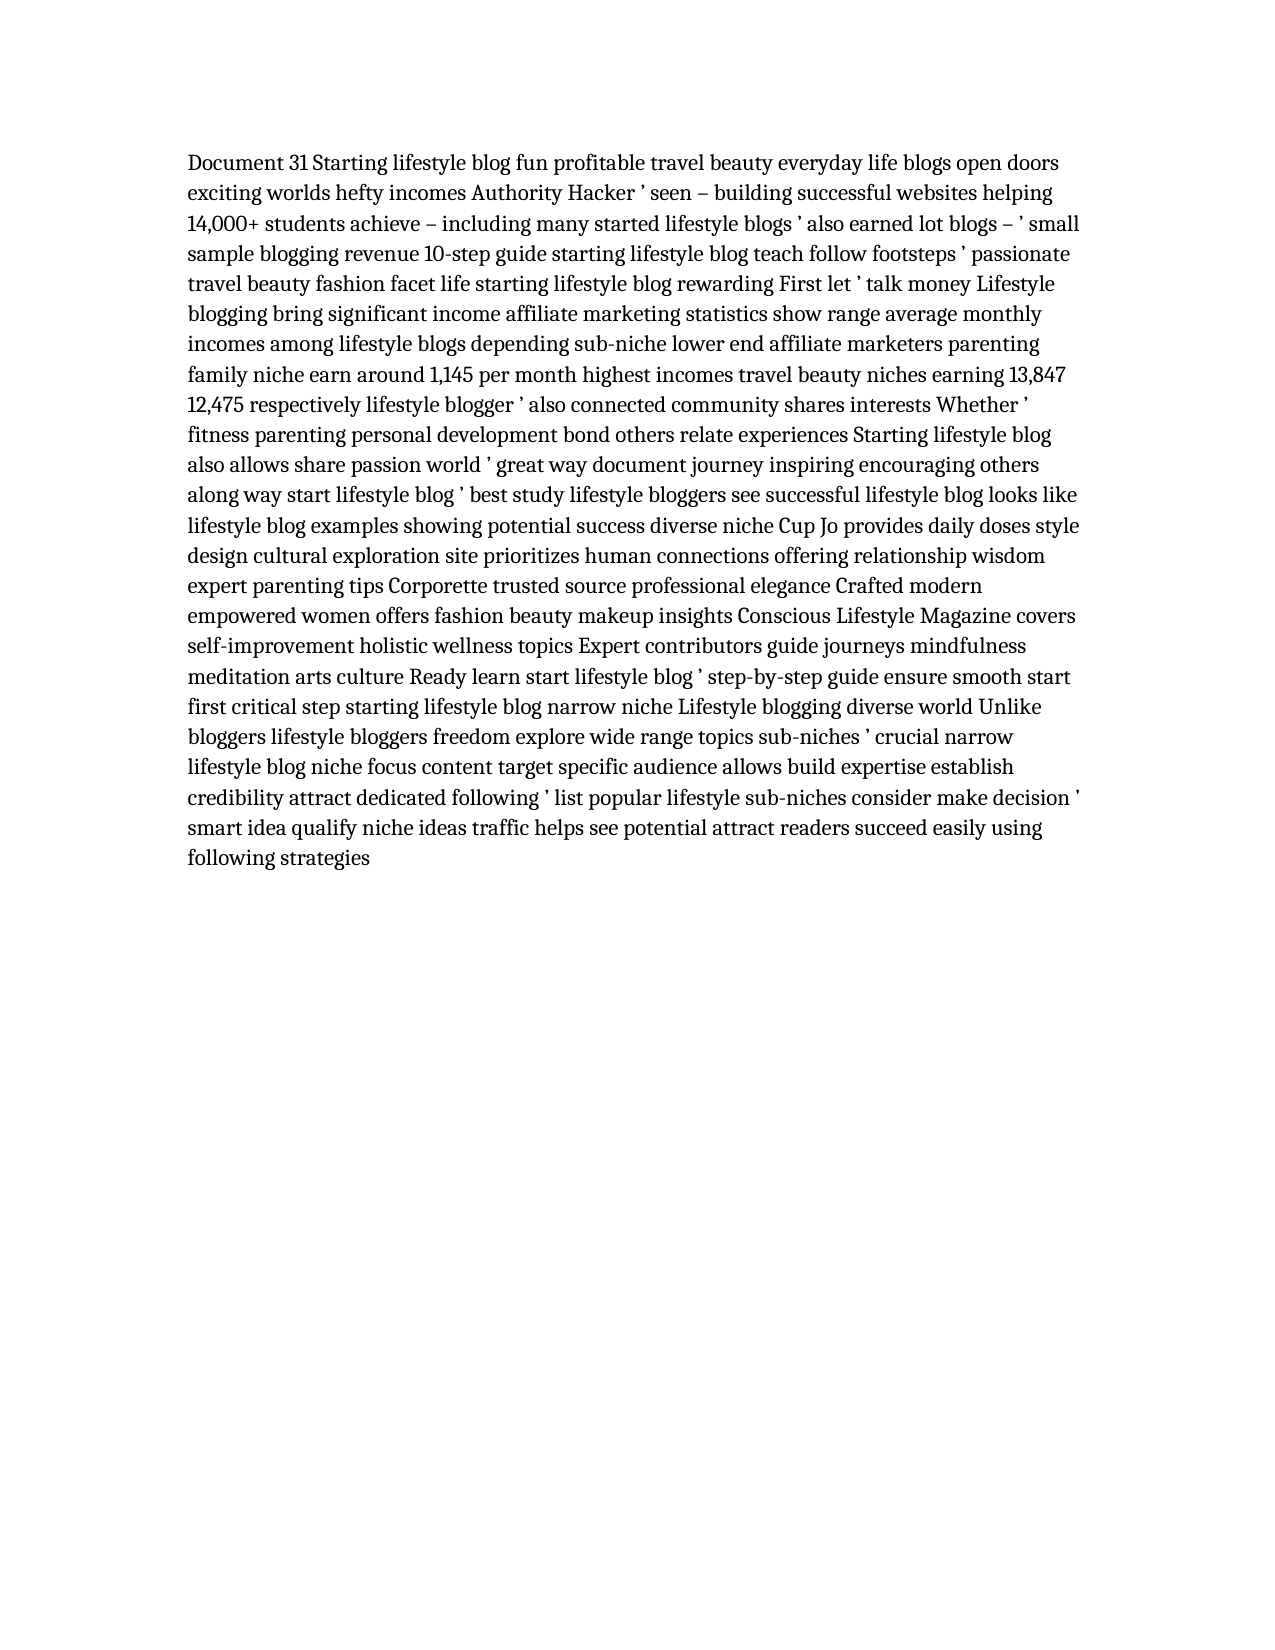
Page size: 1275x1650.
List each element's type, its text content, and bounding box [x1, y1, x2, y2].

text Document 31 Starting lifestyle blog fun profitable travel beauty everyday life blogs open doors exciting worlds hefty incomes Authority Hacker ’ seen – building successful websites helping 14,000+ students achieve – including many started lifestyle blogs ’ also earned lot blogs – ’ small sample blogging revenue 10-step guide starting lifestyle blog teach follow footsteps ’ passionate travel beauty fashion facet life starting lifestyle blog rewarding First let ’ talk money Lifestyle blogging bring significant income affiliate marketing statistics show range average monthly incomes among lifestyle blogs depending sub-niche lower end affiliate marketers parenting family niche earn around 1,145 per month highest incomes travel beauty niches earning 13,847 12,475 respectively lifestyle blogger ’ also connected community shares interests Whether ’ fitness parenting personal development bond others relate experiences Starting lifestyle blog also allows share passion world ’ great way document journey inspiring encouraging others along way start lifestyle blog ’ best study lifestyle bloggers see successful lifestyle blog looks like lifestyle blog examples showing potential success diverse niche Cup Jo provides daily doses style design cultural exploration site prioritizes human connections offering relationship wisdom expert parenting tips Corporette trusted source professional elegance Crafted modern empowered women offers fashion beauty makeup insights Conscious Lifestyle Magazine covers self-improvement holistic wellness topics Expert contributors guide journeys mindfulness meditation arts culture Ready learn start lifestyle blog ’ step-by-step guide ensure smooth start first critical step starting lifestyle blog narrow niche Lifestyle blogging diverse world Unlike bloggers lifestyle bloggers freedom explore wide range topics sub-niches ’ crucial narrow lifestyle blog niche focus content target specific audience allows build expertise establish credibility attract dedicated following ’ list popular lifestyle sub-niches consider make decision ’ smart idea qualify niche ideas traffic helps see potential attract readers succeed easily using following strategies [187, 150, 1087, 871]
